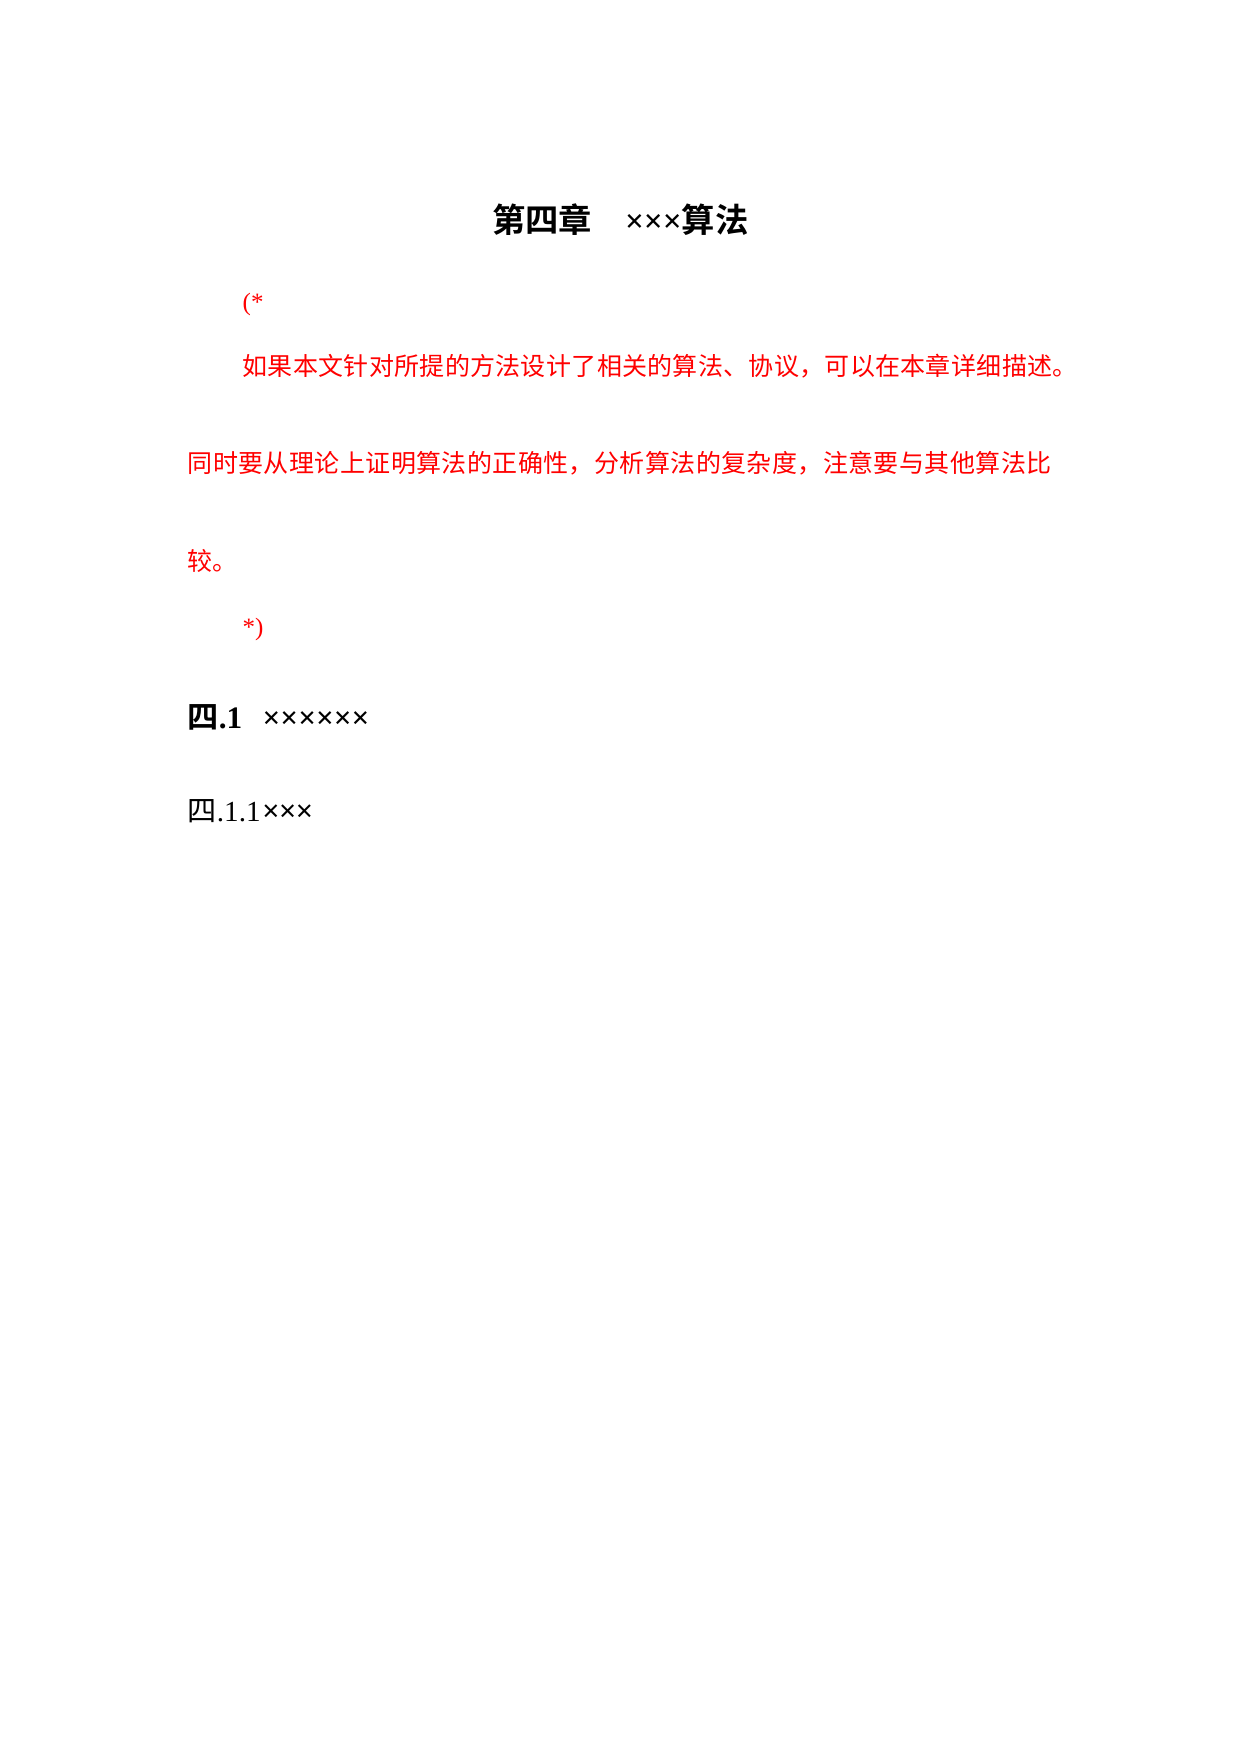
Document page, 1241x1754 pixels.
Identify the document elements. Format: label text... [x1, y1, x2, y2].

subtitle ×××××× [187, 684, 1053, 749]
text (* [187, 285, 1053, 317]
subtitle ××× [187, 776, 1053, 841]
text 如果本文针对所提的方法设计了相关的算法、协议，可以在本章详细描述。同时要从理论上证明算法的正确性，分析算法的复杂度，注意要与其他算法比较。 [187, 332, 1053, 592]
text *) [187, 610, 1053, 642]
subtitle ×××算法 [187, 185, 1053, 250]
